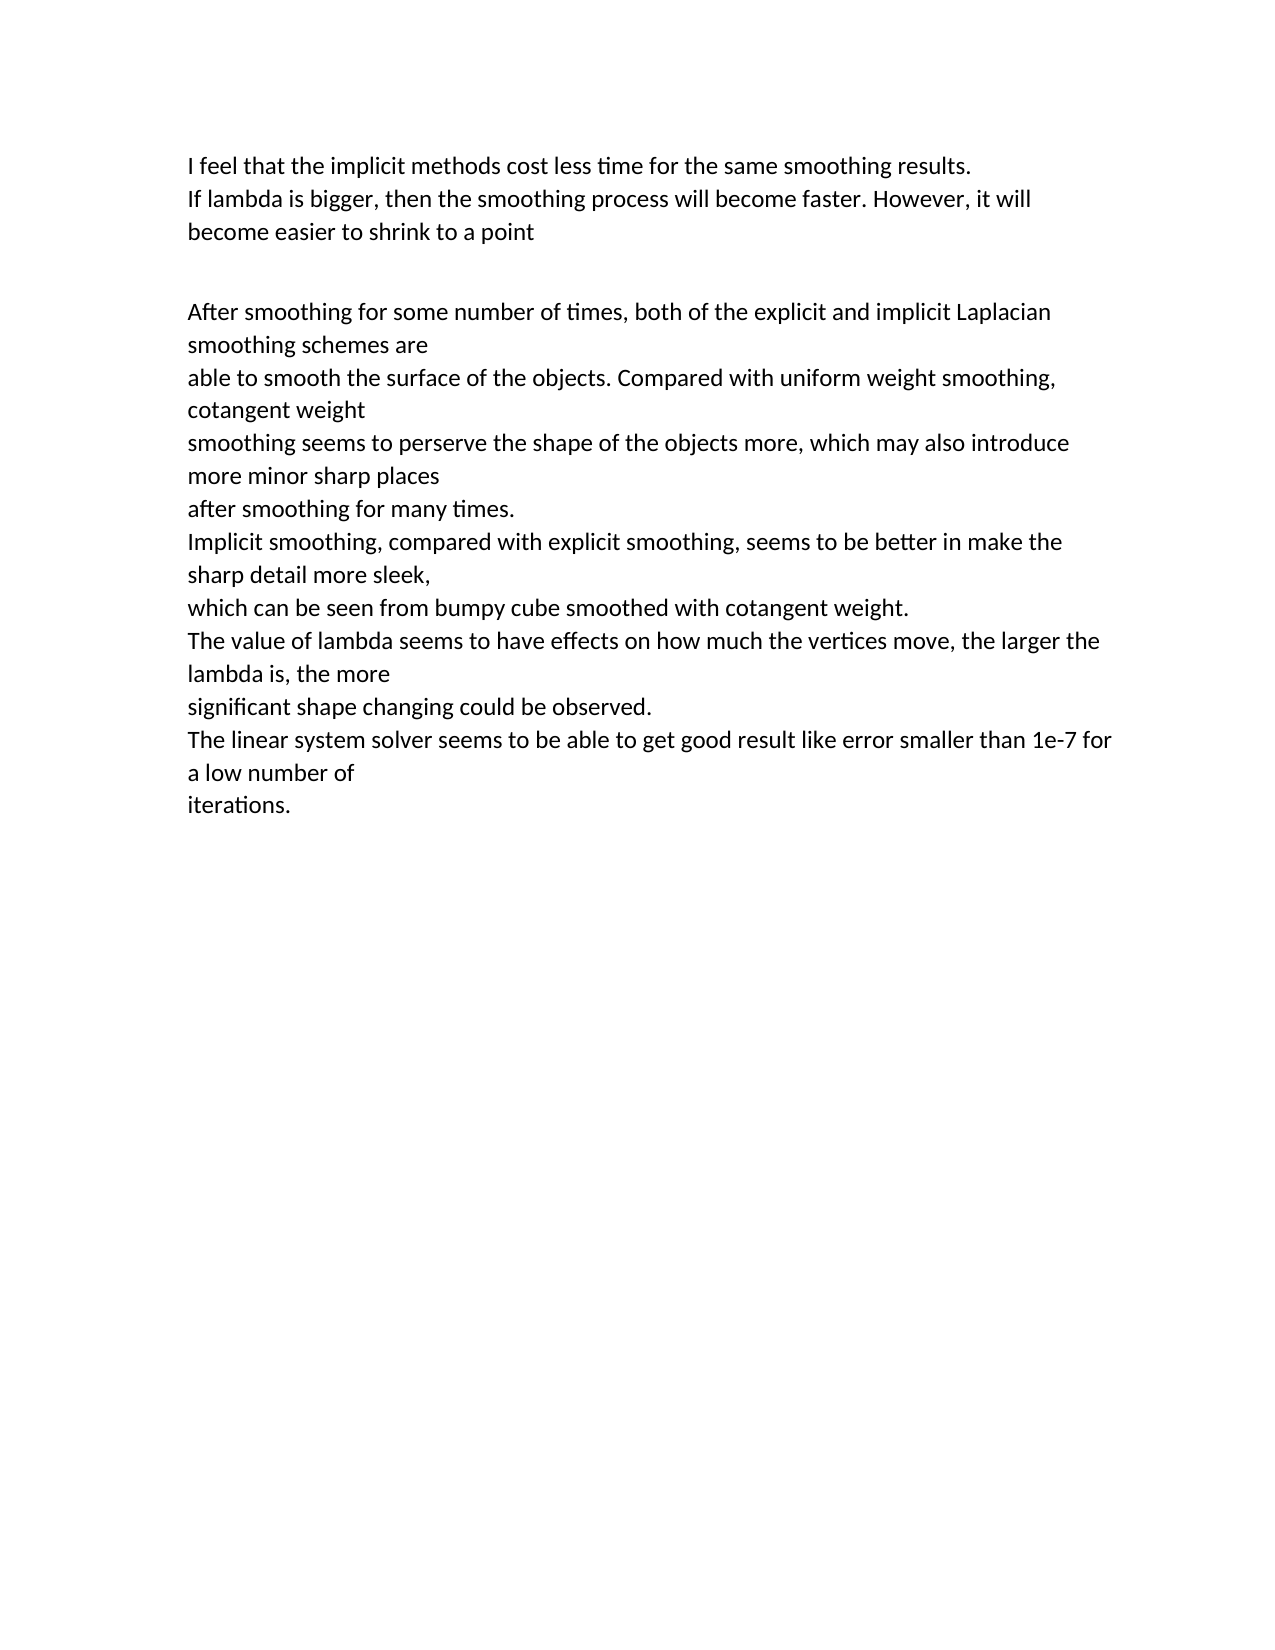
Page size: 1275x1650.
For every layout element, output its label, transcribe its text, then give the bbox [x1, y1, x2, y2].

text I feel that the implicit methods cost less time for the same smoothing results. If lambda is bigger, then the smoothing process will become faster. However, it will become easier to shrink to a point [187, 150, 1125, 246]
text After smoothing for some number of times, both of the explicit and implicit Laplacian smoothing schemes are able to smooth the surface of the objects. Compared with uniform weight smoothing, cotangent weight smoothing seems to perserve the shape of the objects more, which may also introduce more minor sharp places after smoothing for many times. Implicit smoothing, compared with explicit smoothing, seems to be better in make the sharp detail more sleek, which can be seen from bumpy cube smoothed with cotangent weight. The value of lambda seems to have effects on how much the vertices move, the larger the lambda is, the more significant shape changing could be observed. The linear system solver seems to be able to get good result like error smaller than 1e-7 for a low number of iterations. [187, 265, 1125, 820]
